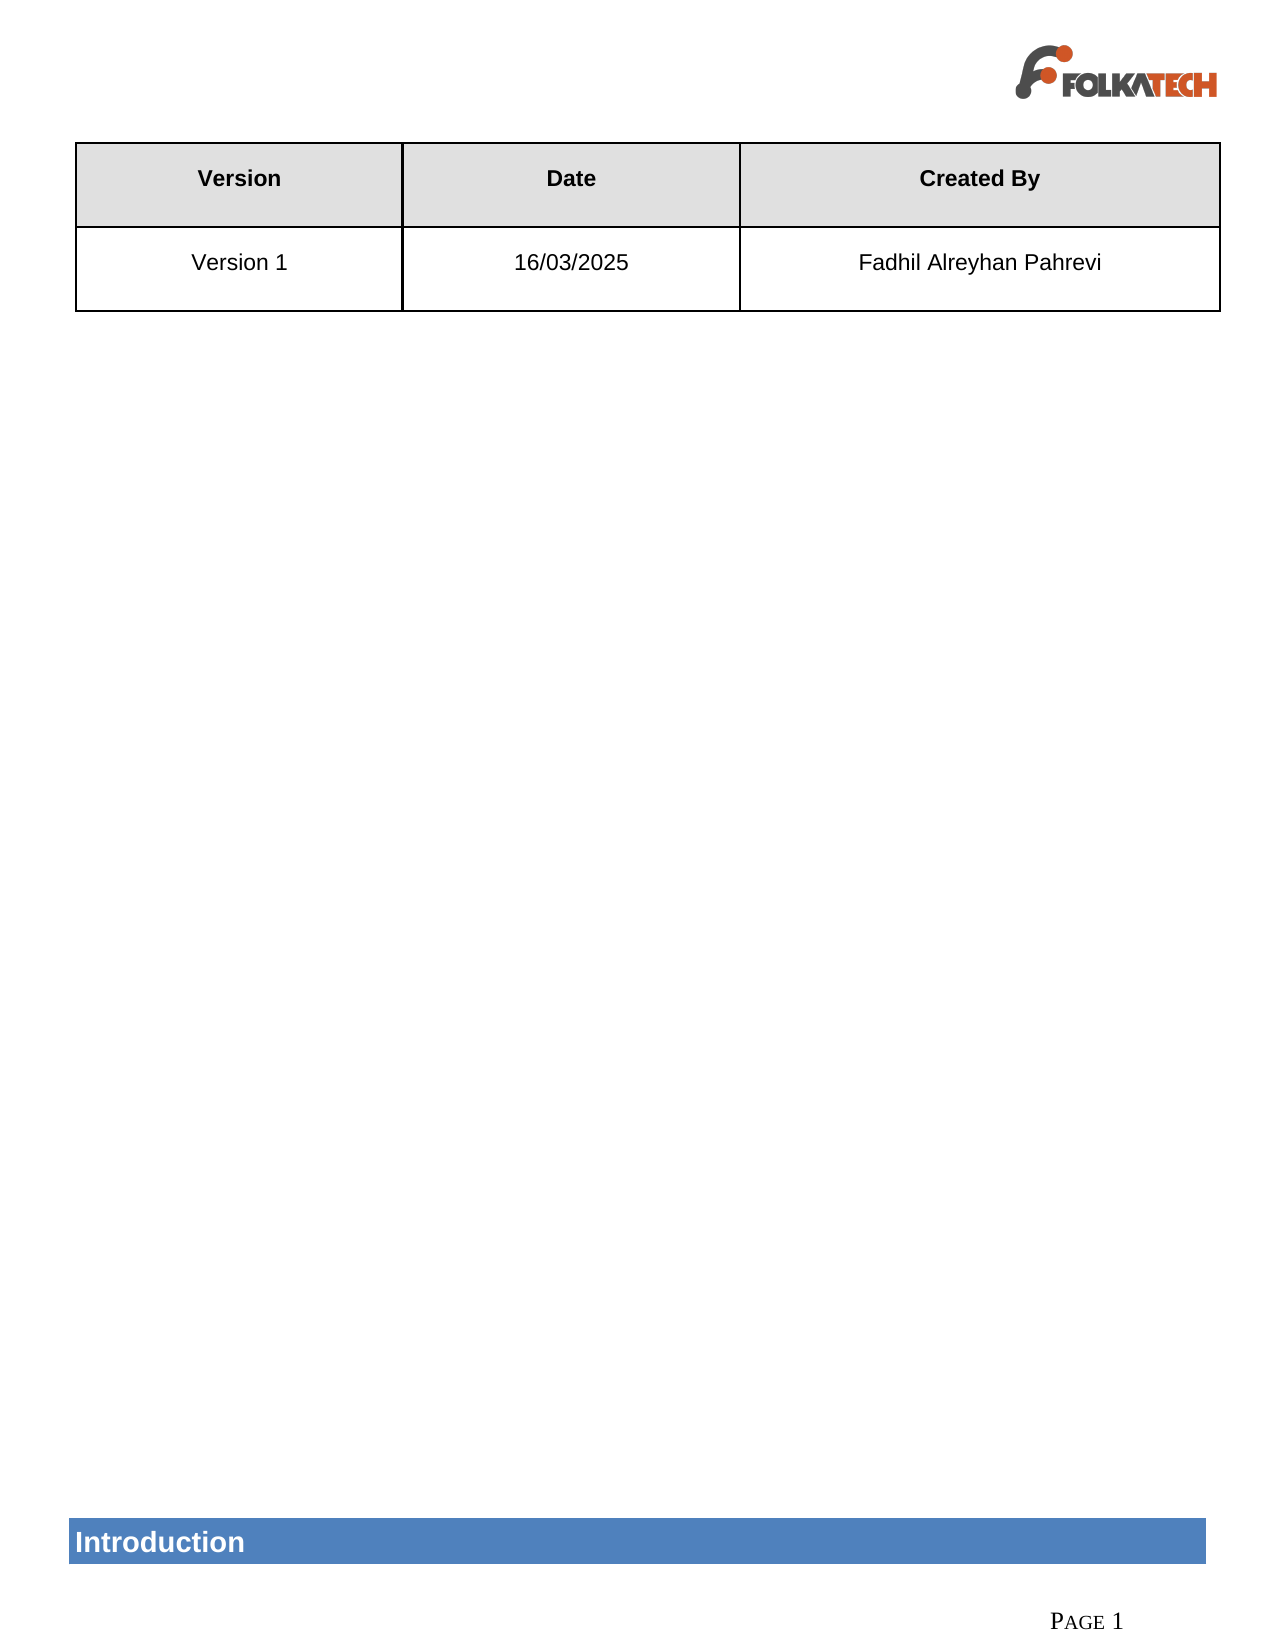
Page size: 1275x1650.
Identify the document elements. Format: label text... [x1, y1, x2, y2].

table_header Date [404, 144, 739, 226]
picture [1015, 45, 1217, 99]
table_cell 16/03/2025 [404, 228, 739, 310]
subtitle Introduction [75, 1525, 1200, 1558]
table_header Created By [741, 144, 1219, 226]
table_header Version [77, 144, 401, 226]
table_cell Version 1 [77, 228, 401, 310]
table_cell Fadhil Alreyhan Pahrevi [741, 228, 1219, 310]
